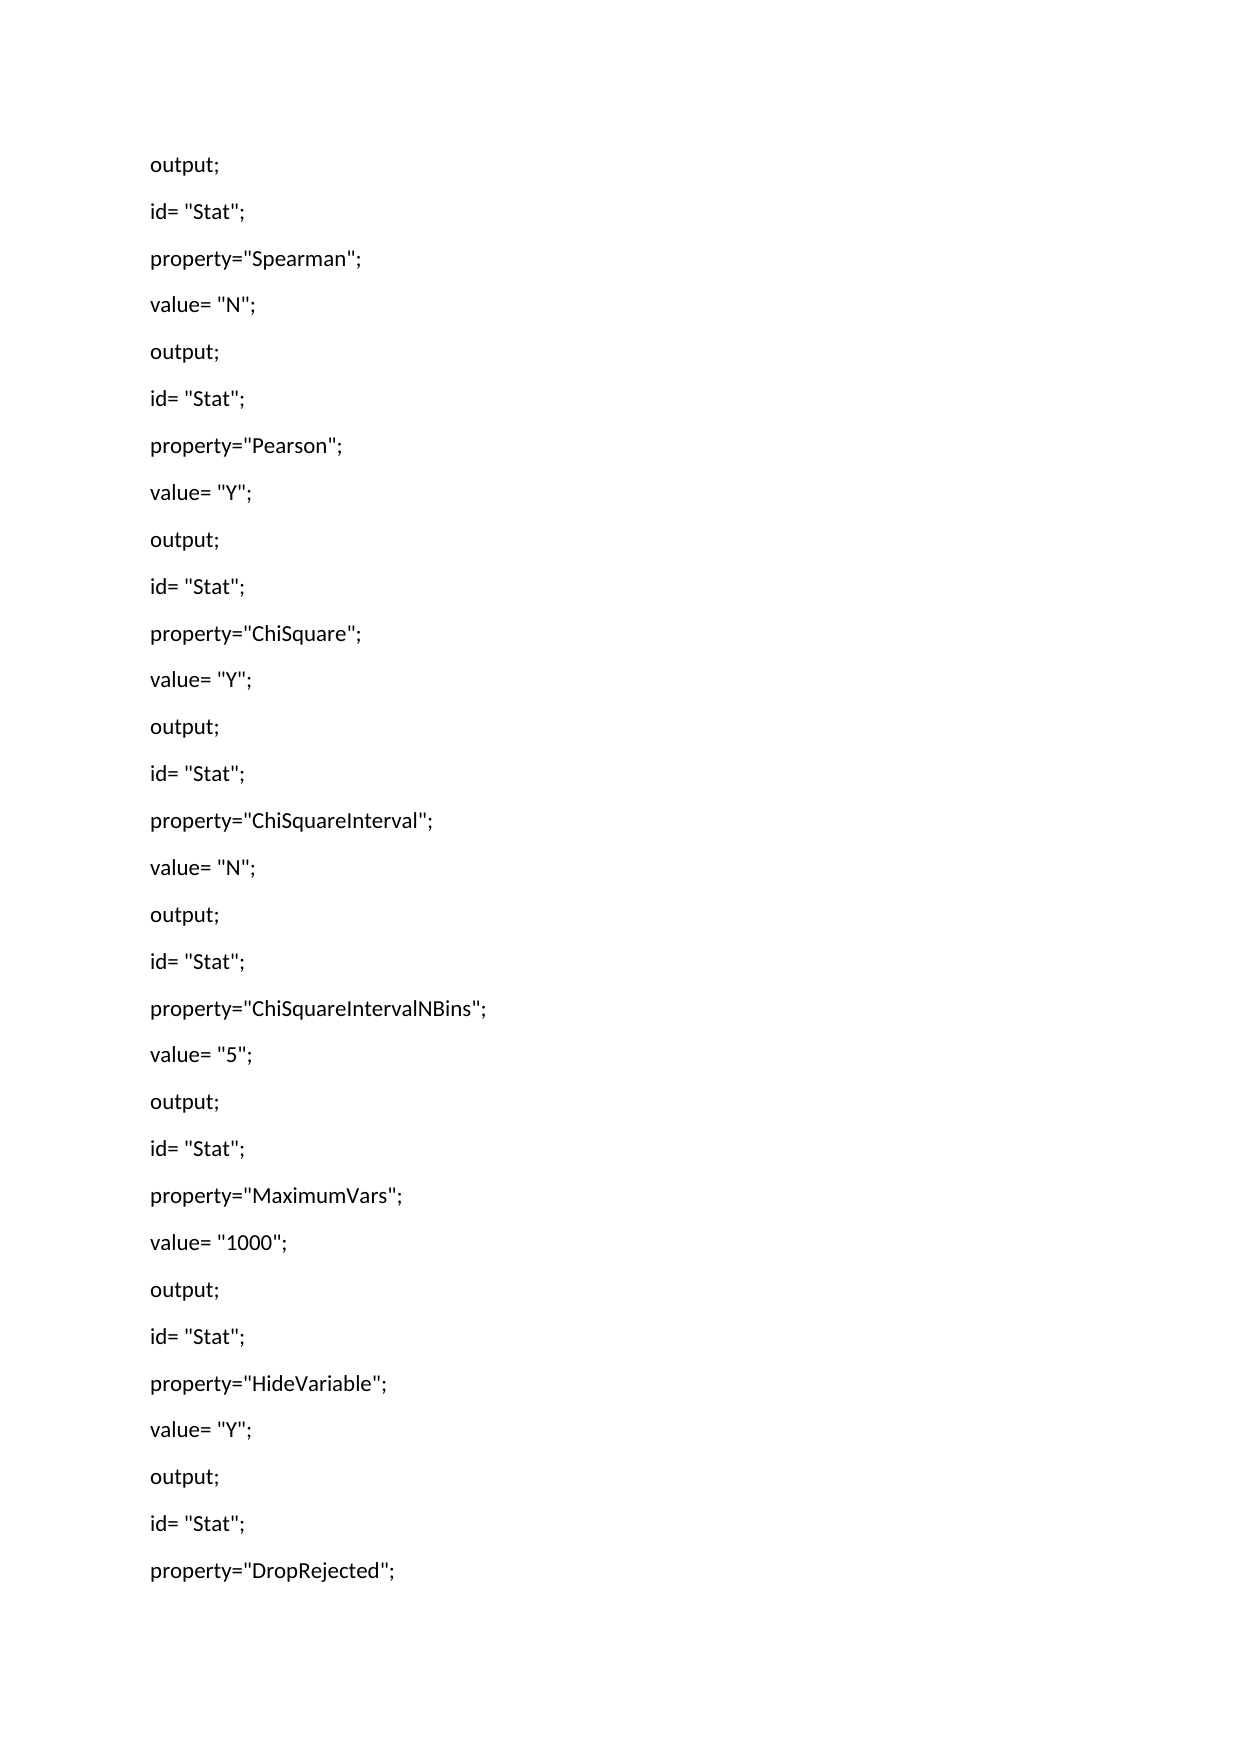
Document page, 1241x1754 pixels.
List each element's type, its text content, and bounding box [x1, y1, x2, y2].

text value= "1000"; [150, 1228, 1090, 1256]
text property="Pearson"; [150, 431, 1090, 459]
text property="DropRejected"; [150, 1556, 1090, 1584]
text property="ChiSquareInterval"; [150, 806, 1090, 834]
text output; [150, 1087, 1090, 1116]
text property="Spearman"; [150, 244, 1090, 272]
text output; [150, 525, 1090, 553]
text output; [150, 900, 1090, 928]
text output; [150, 1462, 1090, 1491]
text value= "5"; [150, 1041, 1090, 1069]
text property="ChiSquare"; [150, 619, 1090, 647]
text value= "N"; [150, 291, 1090, 319]
text property="ChiSquareIntervalNBins"; [150, 994, 1090, 1022]
text id= "Stat"; [150, 1322, 1090, 1350]
text id= "Stat"; [150, 947, 1090, 975]
text value= "Y"; [150, 666, 1090, 694]
text output; [150, 337, 1090, 366]
text value= "Y"; [150, 478, 1090, 506]
text property="MaximumVars"; [150, 1181, 1090, 1209]
text id= "Stat"; [150, 197, 1090, 225]
text value= "Y"; [150, 1416, 1090, 1444]
text id= "Stat"; [150, 759, 1090, 787]
text id= "Stat"; [150, 1509, 1090, 1537]
text output; [150, 712, 1090, 741]
text output; [150, 150, 1090, 178]
text value= "N"; [150, 853, 1090, 881]
text property="HideVariable"; [150, 1369, 1090, 1397]
text id= "Stat"; [150, 1134, 1090, 1162]
text output; [150, 1275, 1090, 1303]
text id= "Stat"; [150, 384, 1090, 412]
text id= "Stat"; [150, 572, 1090, 600]
